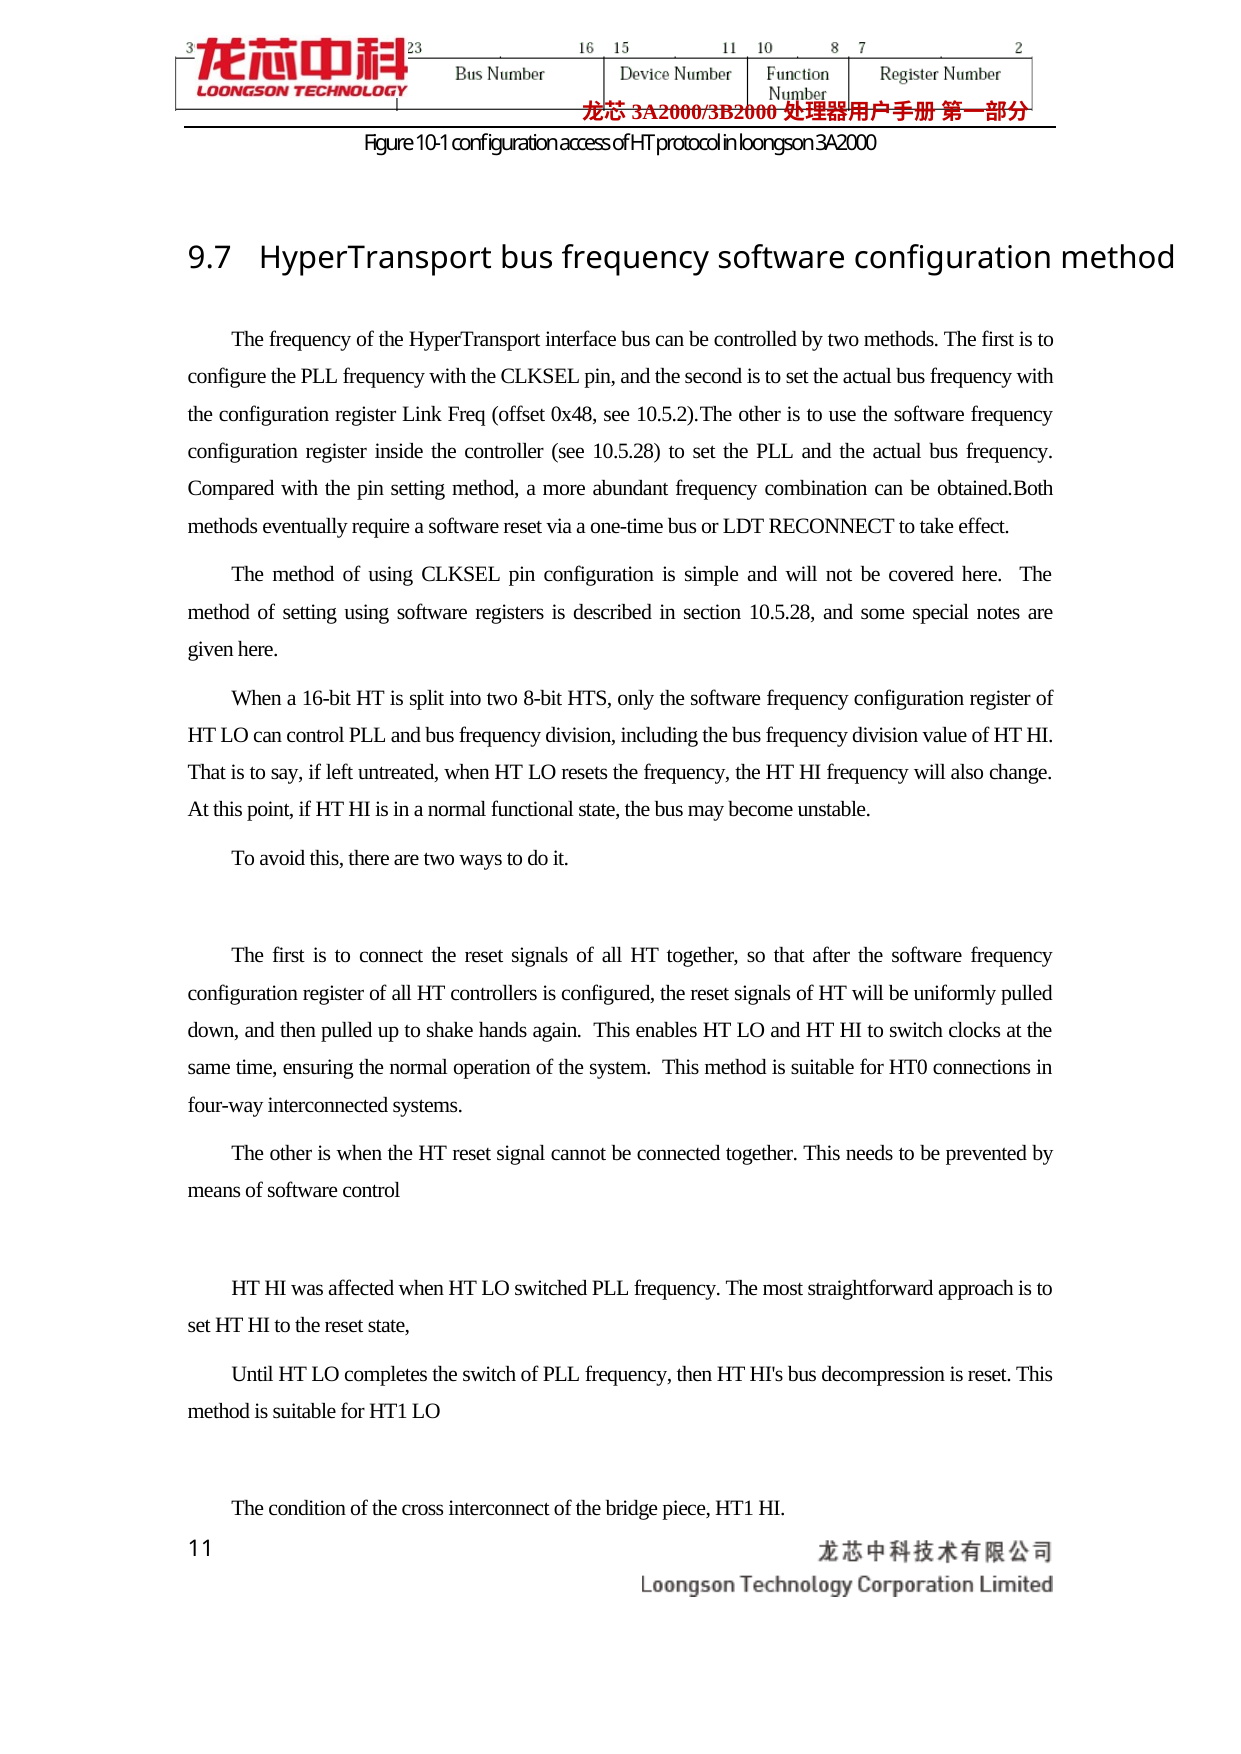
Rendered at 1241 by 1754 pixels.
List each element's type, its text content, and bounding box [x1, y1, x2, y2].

text The frequency of the HyperTransport interface bus can be controlled by two methods. The first is to configure the PLL frequency with the CLKSEL pin, and the second is to set the actual bus frequency with the configuration register Link Freq (offset 0x48, see 10.5.2).The other is to use the software frequency configuration register inside the controller (see 10.5.28) to set the PLL and the actual bus frequency. Compared with the pin setting method, a more abundant frequency combination can be obtained.Both methods eventually require a software reset via a one-time bus or LDT RECONNECT to take effect. [187, 326, 1053, 538]
text The condition of the cross interconnect of the bridge piece, HT1 HI. [187, 1495, 1053, 1521]
subtitle HyperTransport bus frequency software configuration method [187, 235, 1240, 277]
picture [876, 106, 886, 110]
text When a 16-bit HT is split into two 8-bit HTS, only the software frequency configuration register of HT LO can control PLL and bus frequency division, including the bus frequency division value of HT HI. That is to say, if left untreated, when HT LO resets the frequency, the HT HI frequency will also change. At this point, if HT HI is in a normal functional state, the bus may become unstable. [187, 684, 1053, 822]
text HT HI was affected when HT LO switched PLL frequency. The most straightforward approach is to set HT HI to the reset state, [187, 1275, 1053, 1337]
picture [642, 1540, 1053, 1597]
text Figure 10-1 configuration access of HT protocol in loongson 3A2000 [201, 127, 1039, 157]
text The first is to connect the reset signals of all HT together, so that after the software frequency configuration register of all HT controllers is configured, the reset signals of HT will be uniformly pulled down, and then pulled up to shake hands again. This enables HT LO and HT HI to switch clocks at the same time, ensuring the normal operation of the system. This method is suitable for HT0 connections in four-way interconnected systems. [187, 942, 1053, 1117]
text The other is when the HT reset signal cannot be connected together. This needs to be prevented by means of software control [187, 1140, 1053, 1203]
text Until HT LO completes the switch of PLL frequency, then HT HI's bus decompression is reset. This method is suitable for HT1 LO [187, 1361, 1053, 1423]
text To avoid this, there are two ways to do it. [187, 845, 1053, 870]
picture [175, 35, 1033, 111]
text The method of using CLKSEL pin configuration is simple and will not be covered here. The method of setting using software registers is described in section 10.5.28, and some special notes are given here. [187, 561, 1053, 661]
